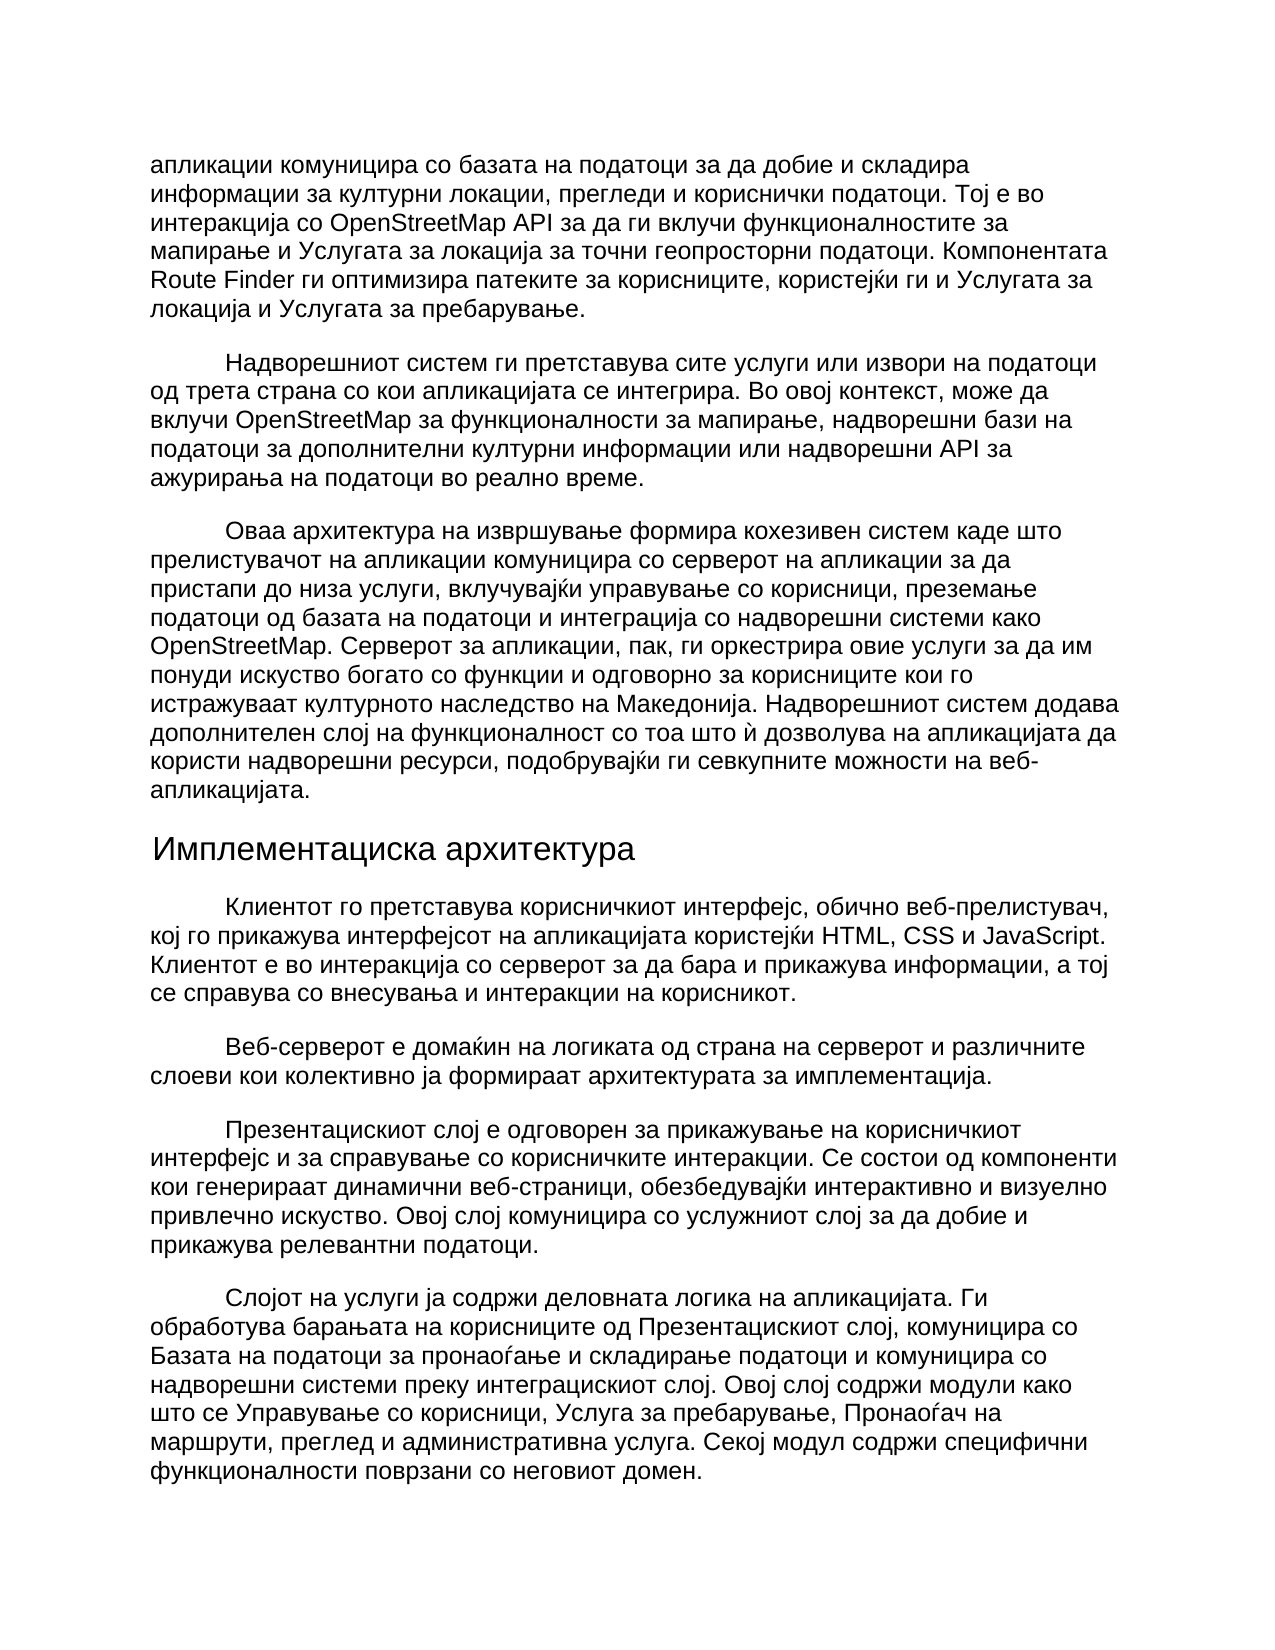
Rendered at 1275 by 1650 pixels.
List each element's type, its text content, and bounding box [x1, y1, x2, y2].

text Клиентот го претставува корисничкиот интерфејс, обично веб-прелистувач, кој го прикажува интерфејсот на апликацијата користејќи HTML, CSS и JavaScript. Клиентот е во интеракција со серверот за да бара и прикажува информации, а тој се справува со внесувања и интеракции на корисникот. [150, 892, 1125, 1007]
text Имплементациска архитектура [150, 829, 1125, 867]
text Оваа архитектура на извршување формира кохезивен систем каде што прелистувачот на апликации комуницира со серверот на апликации за да пристапи до низа услуги, вклучувајќи управување со корисници, преземање податоци од базата на податоци и интеграција со надворешни системи како OpenStreetMap. Серверот за апликации, пак, ги оркестрира овие услуги за да им понуди искуство богато со функции и одговорно за корисниците кои го истражуваат културното наследство на Македонија. Надворешниот систем додава дополнителен слој на функционалност со тоа што ѝ дозволува на апликацијата да користи надворешни ресурси, подобрувајќи ги севкупните можности на веб-апликацијата. [150, 516, 1125, 804]
text Слојот на услуги ја содржи деловната логика на апликацијата. Ги обработува барањата на корисниците од Презентацискиот слој, комуницира со Базата на податоци за пронаоѓање и складирање податоци и комуницира со надворешни системи преку интеграцискиот слој. Овој слој содржи модули како што се Управување со корисници, Услуга за пребарување, Пронаоѓач на маршрути, преглед и административна услуга. Секој модул содржи специфични функционалности поврзани со неговиот домен. [150, 1283, 1125, 1485]
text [150, 150, 1125, 322]
text Веб-серверот е домаќин на логиката од страна на серверот и различните слоеви кои колективно ја формираат архитектурата за имплементација. [150, 1032, 1125, 1090]
text Презентацискиот слој е одговорен за прикажување на корисничкиот интерфејс и за справување со корисничките интеракции. Се состои од компоненти кои генерираат динамични веб-страници, обезбедувајќи интерактивно и визуелно привлечно искуство. Овој слој комуницира со услужниот слој за да добие и прикажува релевантни податоци. [150, 1115, 1125, 1258]
text Надворешниот систем ги претставува сите услуги или извори на податоци од трета страна со кои апликацијата се интегрира. Во овој контекст, може да вклучи OpenStreetMap за функционалности за мапирање, надворешни бази на податоци за дополнителни културни информации или надворешни API за ажурирања на податоци во реално време. [150, 347, 1125, 491]
